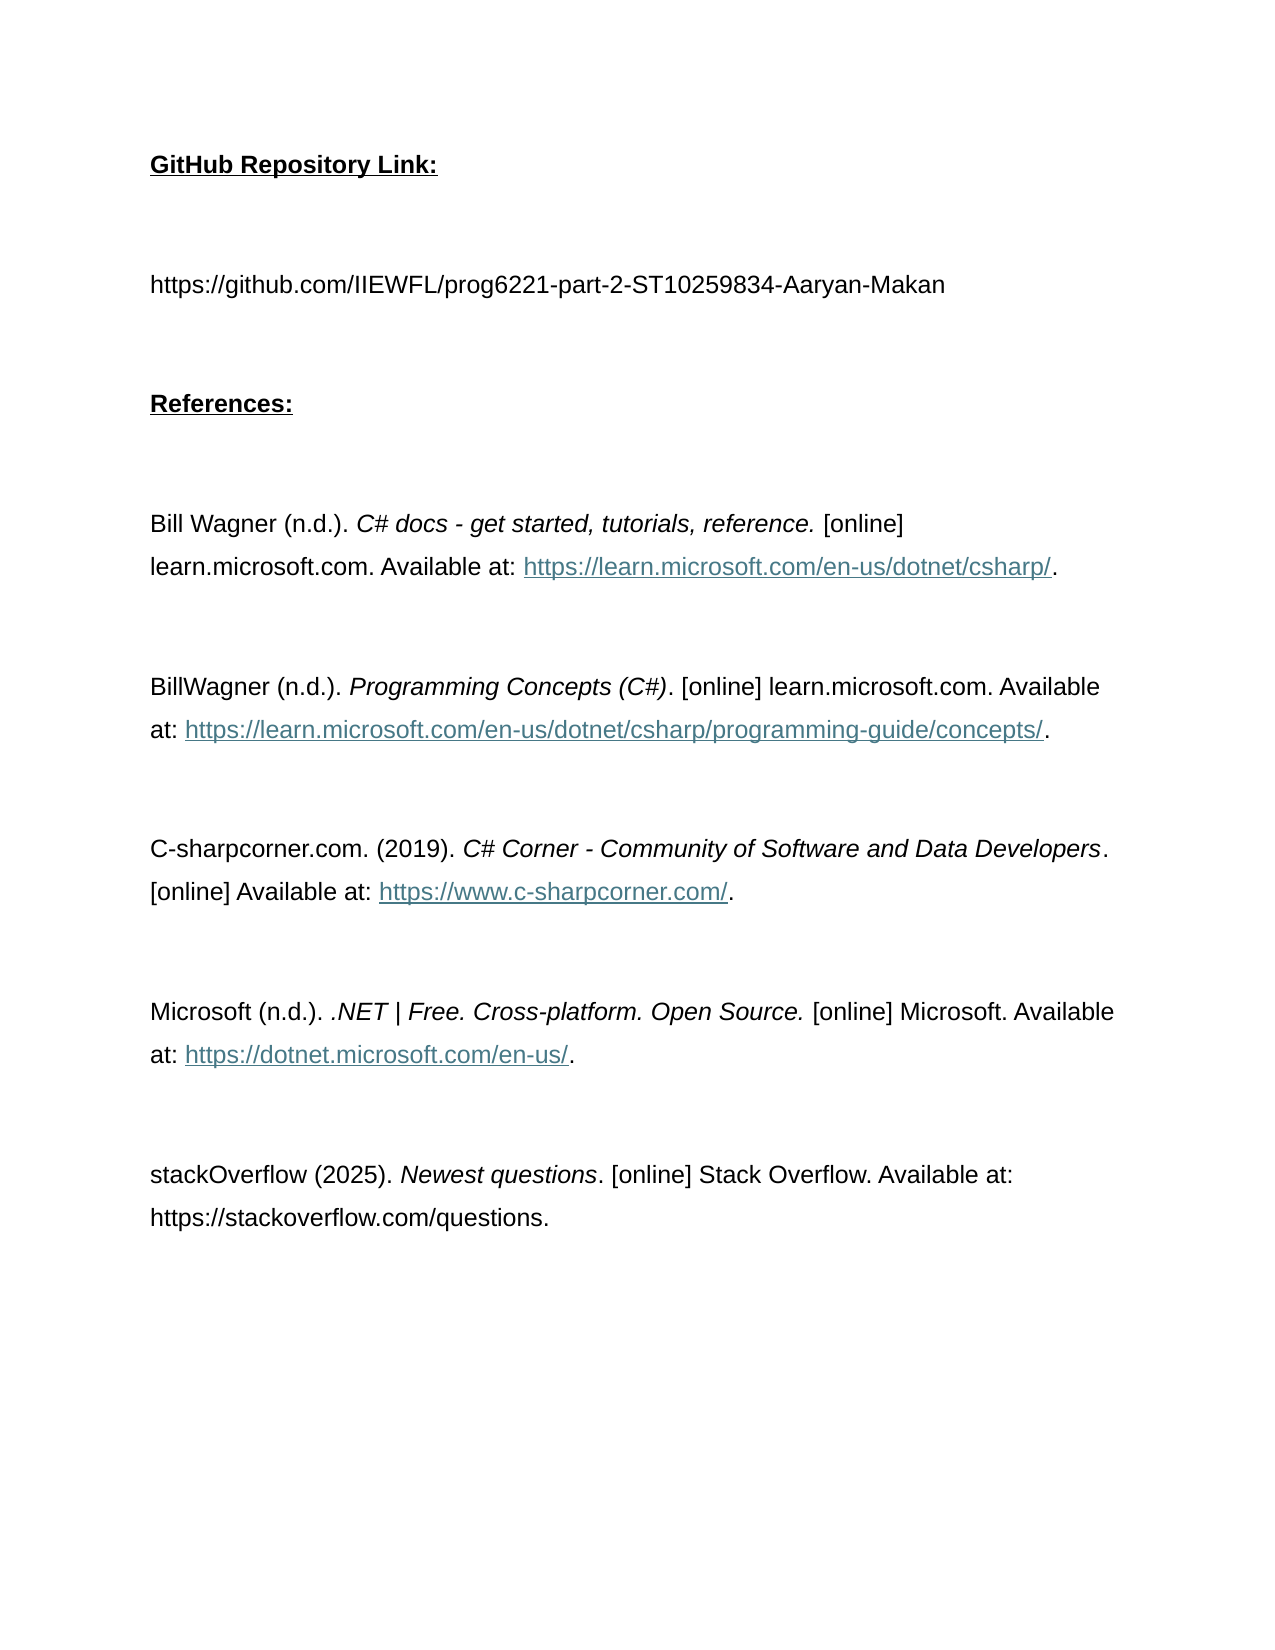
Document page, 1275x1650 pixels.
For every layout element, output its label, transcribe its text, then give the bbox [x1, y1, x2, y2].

text https://github.com/IIEWFL/prog6221-part-2-ST10259834-Aaryan-Makan [150, 269, 1125, 298]
text BillWagner (n.d.). Programming Concepts (C#). [online] learn.microsoft.com. Available at: https://learn.microsoft.com/en-us/dotnet/csharp/programming-guide/concepts/. [150, 671, 1125, 743]
text Microsoft (n.d.). .NET | Free. Cross-platform. Open Source. [online] Microsoft. Available at: https://dotnet.microsoft.com/en-us/. [150, 997, 1125, 1069]
text stackOverflow (2025). Newest questions. [online] Stack Overflow. Available at: https://stackoverflow.com/questions. [150, 1159, 1125, 1231]
text GitHub Repository Link: [150, 150, 1125, 179]
text References: [150, 389, 1125, 418]
text C-sharpcorner.com. (2019). C# Corner - Community of Software and Data Developers. [online] Available at: https://www.c-sharpcorner.com/. [150, 834, 1125, 906]
text Bill Wagner (n.d.). C# docs - get started, tutorials, reference. [online] learn.microsoft.com. Available at: https://learn.microsoft.com/en-us/dotnet/csharp/. [150, 509, 1125, 581]
